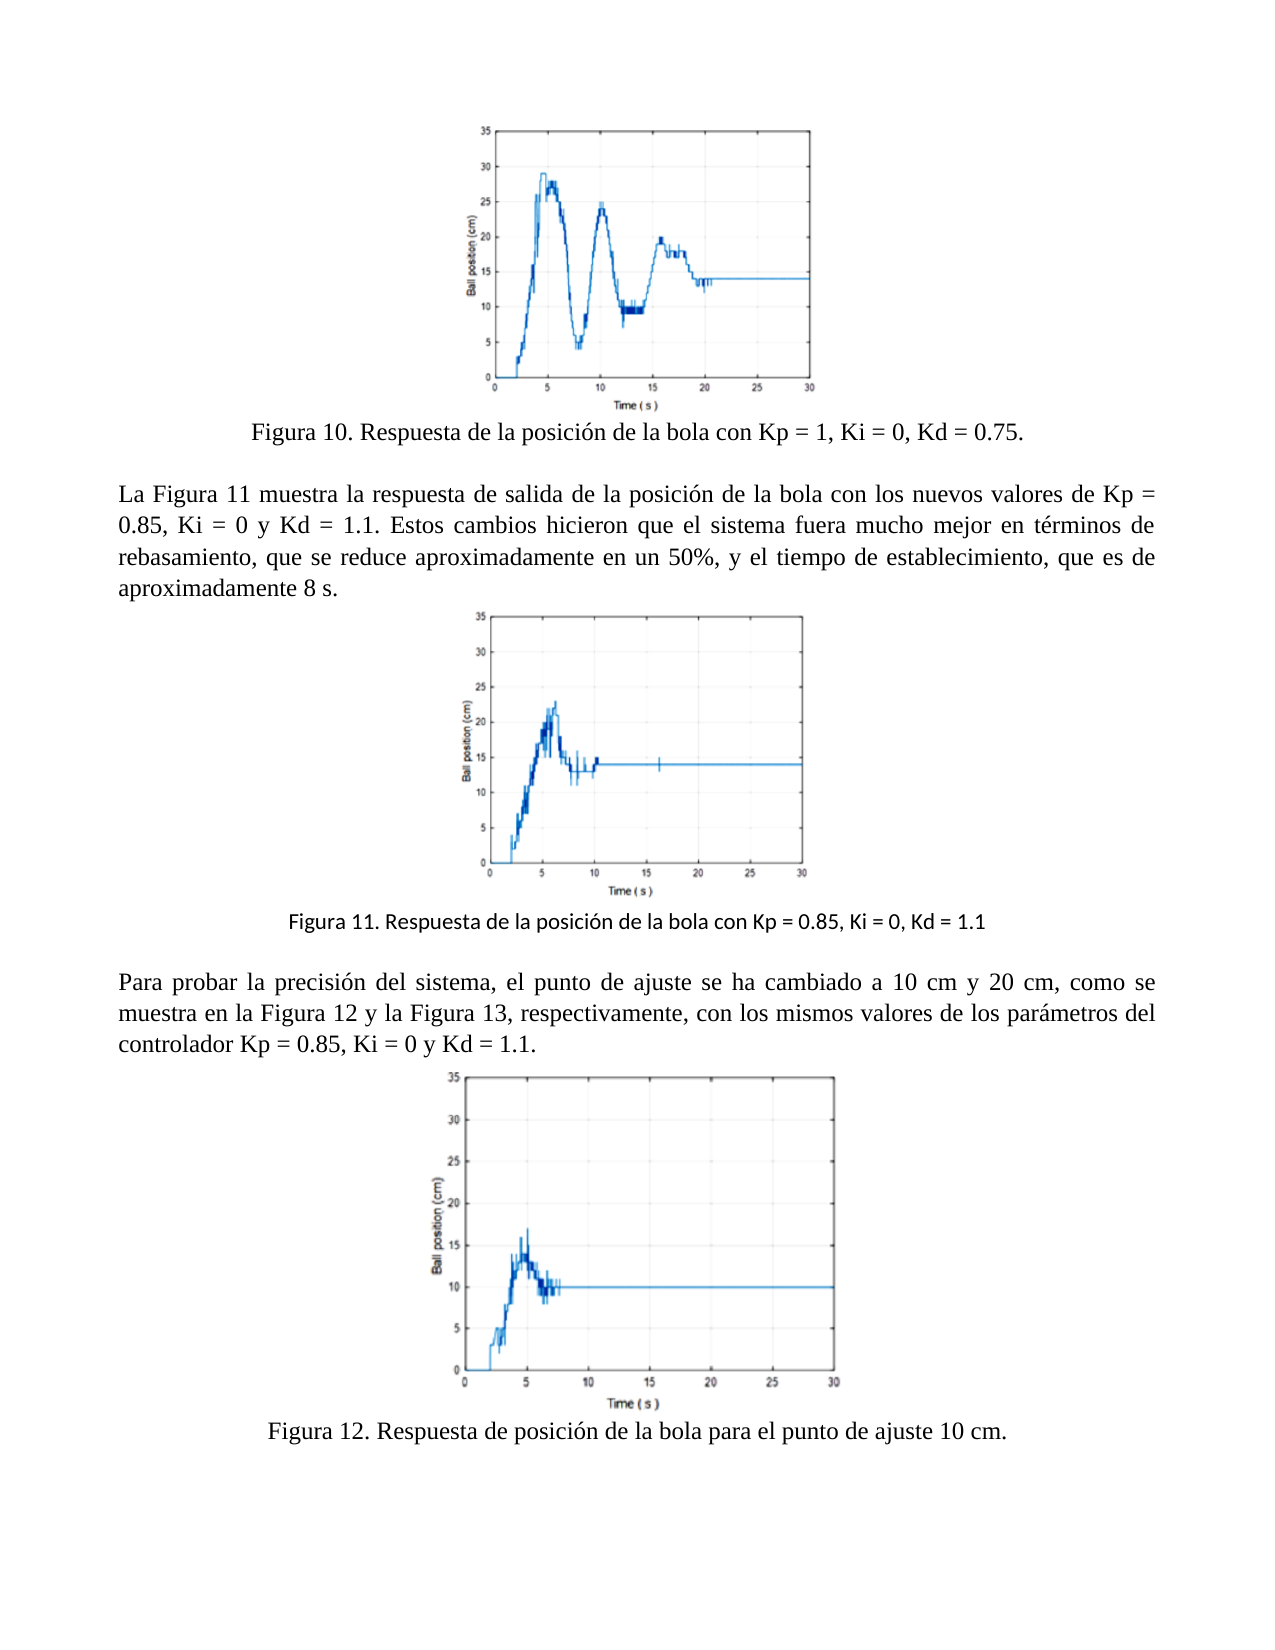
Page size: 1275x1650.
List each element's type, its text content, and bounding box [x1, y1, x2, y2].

text La Figura 11 muestra la respuesta de salida de la posición de la bola con los nuevos valores de Kp = 0.85, Ki = 0 y Kd = 1.1. Estos cambios hicieron que el sistema fuera mucho mejor en términos de rebasamiento, que se reduce aproximadamente en un 50%, y el tiempo de establecimiento, que es de aproximadamente 8 s. [118, 479, 1157, 601]
text Figura 11. Respuesta de la posición de la bola con Kp = 0.85, Ki = 0, Kd = 1.1 [118, 907, 1157, 935]
text Figura 12. Respuesta de posición de la bola para el punto de ajuste 10 cm. [118, 1416, 1157, 1445]
picture [424, 1060, 851, 1415]
text Figura 10. Respuesta de la posición de la bola con Kp = 1, Ki = 0, Kd = 0.75. [118, 417, 1157, 446]
picture [461, 603, 814, 905]
text Para probar la precisión del sistema, el punto de ajuste se ha cambiado a 10 cm y 20 cm, como se muestra en la Figura 12 y la Figura 13, respectivamente, con los mismos valores de los parámetros del controlador Kp = 0.85, Ki = 0 y Kd = 1.1. [118, 967, 1157, 1058]
picture [450, 118, 826, 416]
